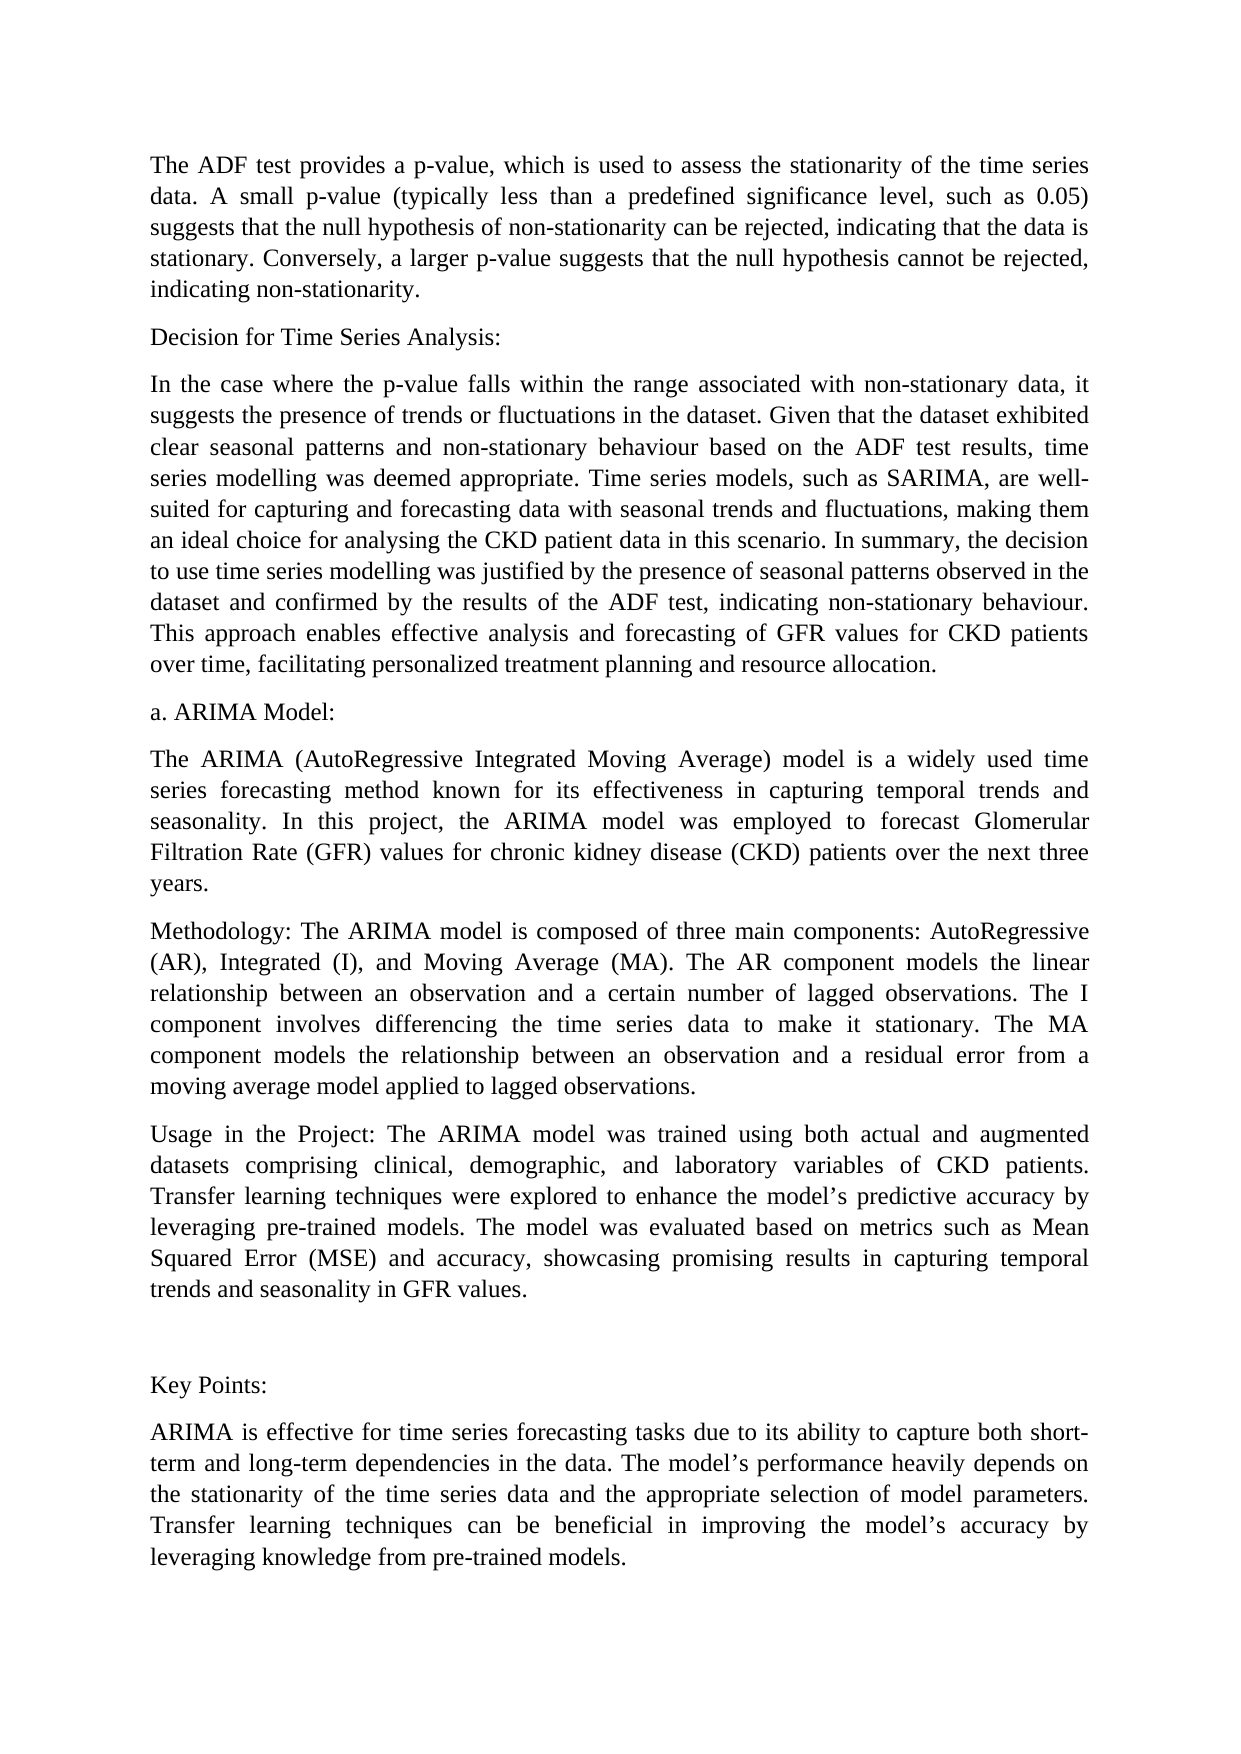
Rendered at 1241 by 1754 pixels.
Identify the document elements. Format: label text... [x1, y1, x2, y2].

text Methodology: The ARIMA model is composed of three main components: AutoRegressive (AR), Integrated (I), and Moving Average (MA). The AR component models the linear relationship between an observation and a certain number of lagged observations. The I component involves differencing the time series data to make it stationary. The MA component models the relationship between an observation and a residual error from a moving average model applied to lagged observations. [150, 916, 1090, 1100]
text Key Points: [150, 1370, 1090, 1398]
text The ARIMA (AutoRegressive Integrated Moving Average) model is a widely used time series forecasting method known for its effectiveness in capturing temporal trends and seasonality. In this project, the ARIMA model was employed to forecast Glomerular Filtration Rate (GFR) values for chronic kidney disease (CKD) patients over the next three years. [150, 744, 1090, 897]
text In the case where the p-value falls within the range associated with non-stationary data, it suggests the presence of trends or fluctuations in the dataset. Given that the dataset exhibited clear seasonal patterns and non-stationary behaviour based on the ADF test results, time series modelling was deemed appropriate. Time series models, such as SARIMA, are well-suited for capturing and forecasting data with seasonal trends and fluctuations, making them an ideal choice for analysing the CKD patient data in this scenario. In summary, the decision to use time series modelling was justified by the presence of seasonal patterns observed in the dataset and confirmed by the results of the ADF test, indicating non-stationary behaviour. This approach enables effective analysis and forecasting of GFR values for CKD patients over time, facilitating personalized treatment planning and resource allocation. [150, 369, 1090, 678]
text The ADF test provides a p-value, which is used to assess the stationarity of the time series data. A small p-value (typically less than a predefined significance level, such as 0.05) suggests that the null hypothesis of non-stationarity can be rejected, indicating that the data is stationary. Conversely, a larger p-value suggests that the null hypothesis cannot be rejected, indicating non-stationarity. [150, 150, 1090, 303]
text ARIMA is effective for time series forecasting tasks due to its ability to capture both short-term and long-term dependencies in the data. The model’s performance heavily depends on the stationarity of the time series data and the appropriate selection of model parameters. Transfer learning techniques can be beneficial in improving the model’s accuracy by leveraging knowledge from pre-trained models. [150, 1417, 1090, 1570]
text Decision for Time Series Analysis: [150, 322, 1090, 351]
text Usage in the Project: The ARIMA model was trained using both actual and augmented datasets comprising clinical, demographic, and laboratory variables of CKD patients. Transfer learning techniques were explored to enhance the model’s predictive accuracy by leveraging pre-trained models. The model was evaluated based on metrics such as Mean Squared Error (MSE) and accuracy, showcasing promising results in capturing temporal trends and seasonality in GFR values. [150, 1119, 1090, 1303]
text a. ARIMA Model: [150, 697, 1090, 725]
